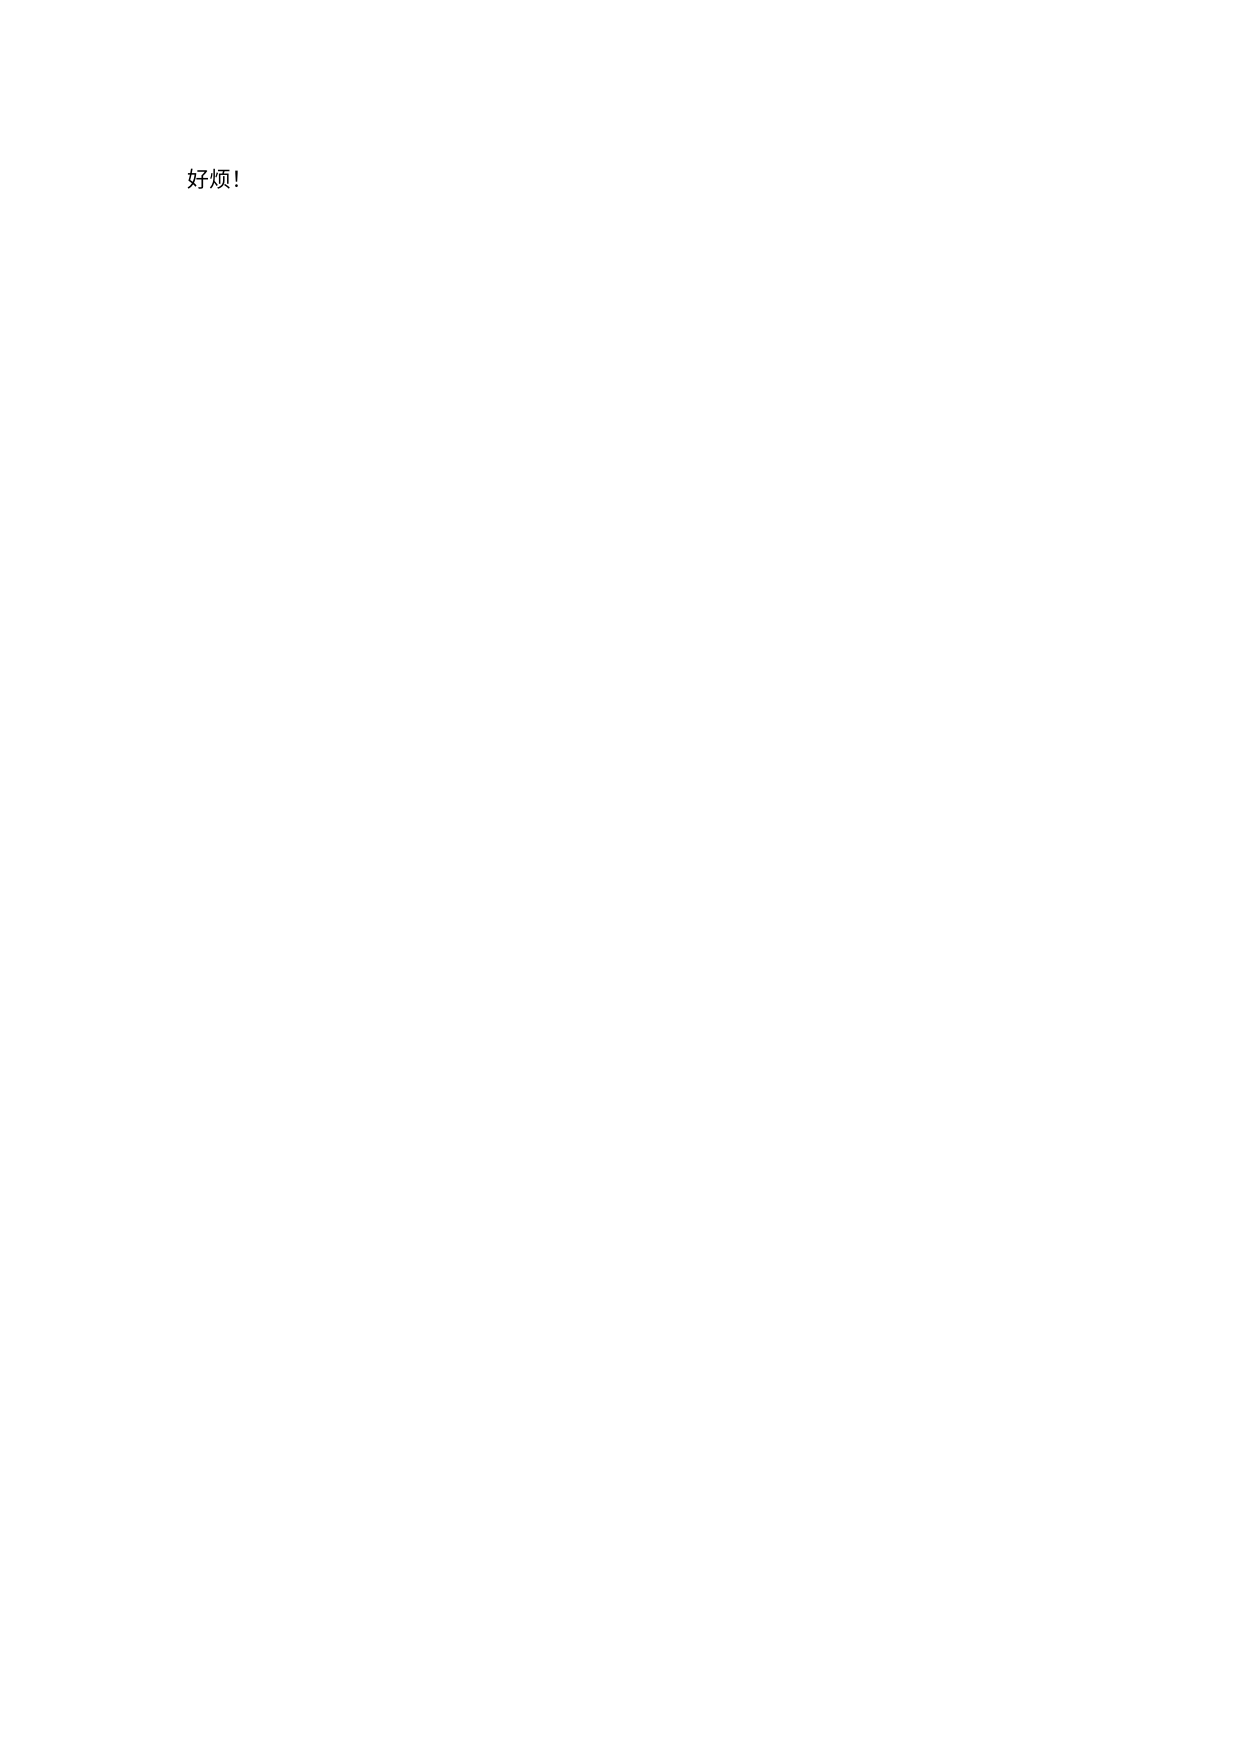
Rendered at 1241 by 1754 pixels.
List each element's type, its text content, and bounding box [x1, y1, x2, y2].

text 好烦！ [187, 162, 1053, 194]
